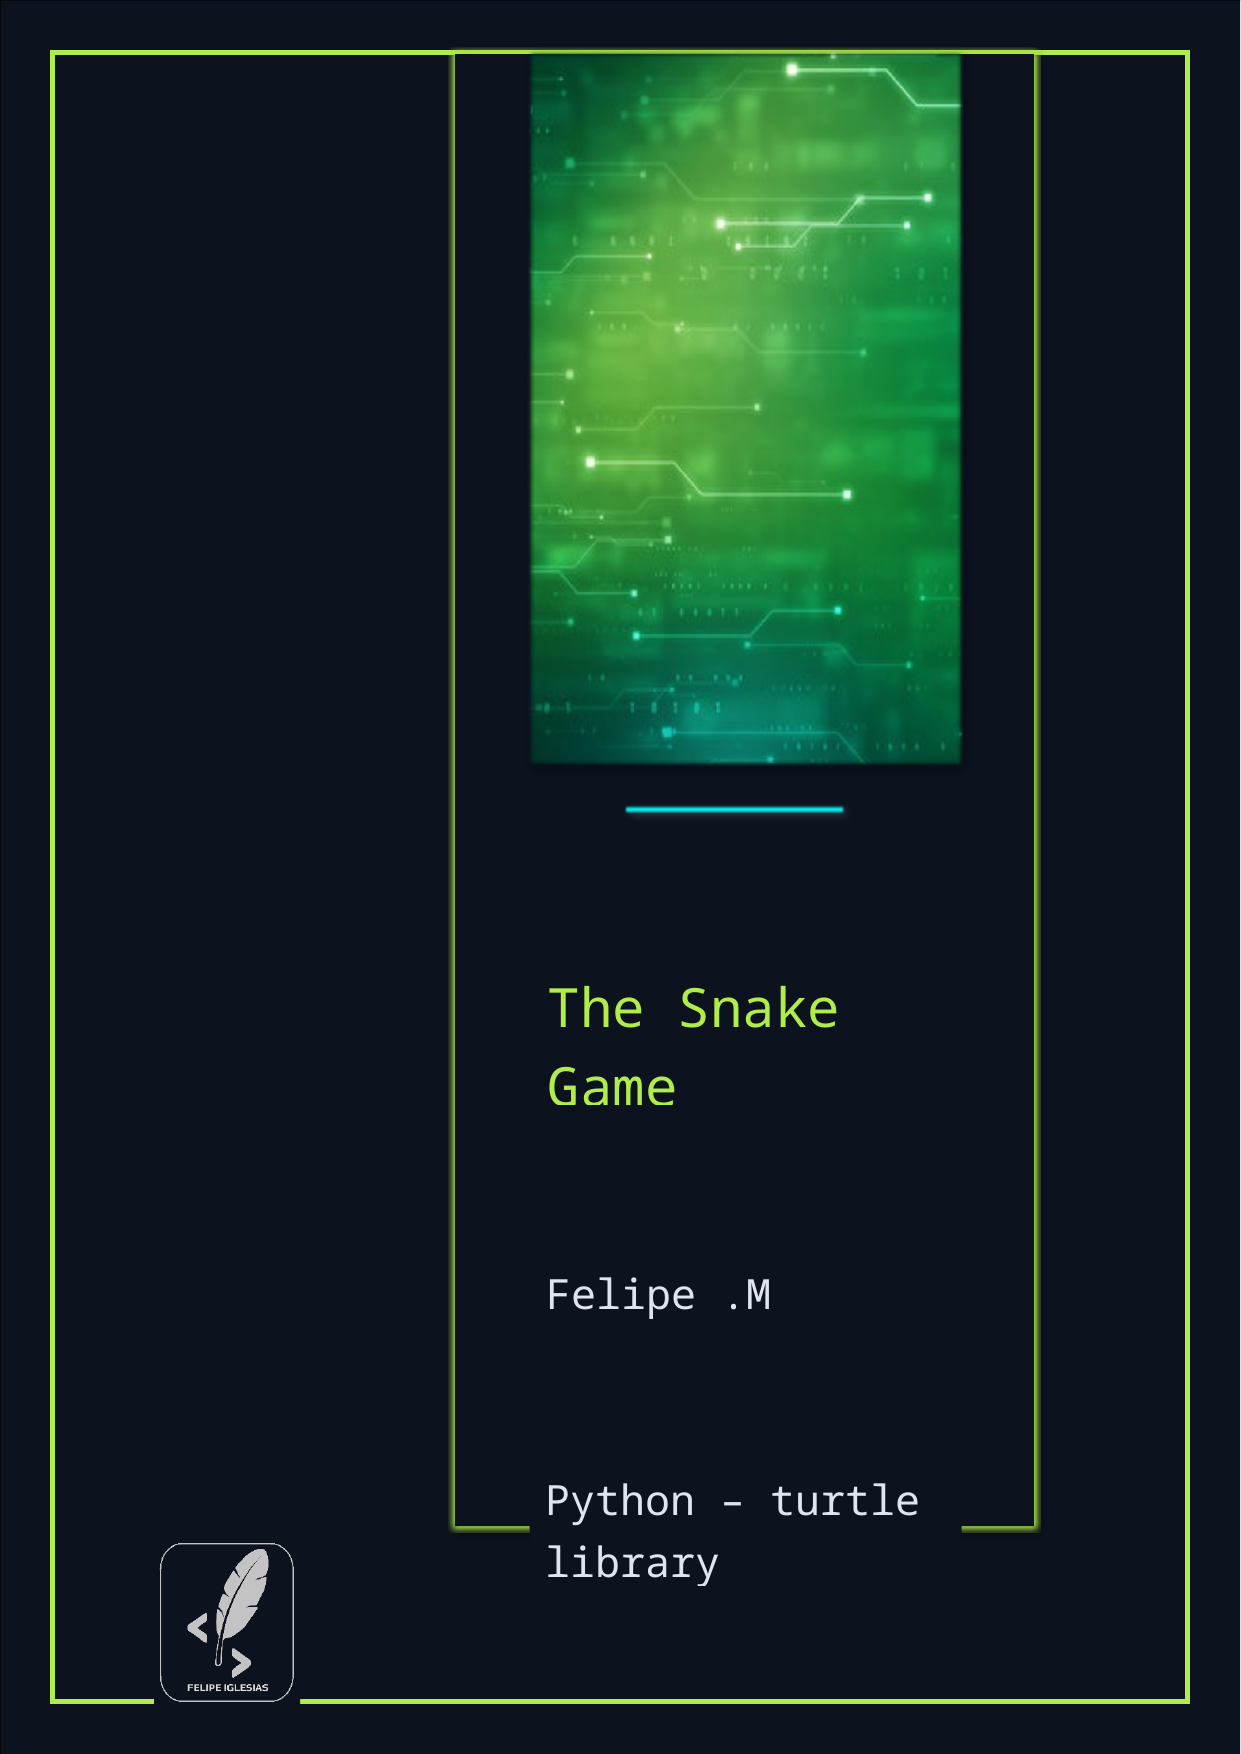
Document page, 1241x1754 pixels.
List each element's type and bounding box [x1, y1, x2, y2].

picture [153, 1537, 305, 1657]
picture [530, 54, 962, 765]
